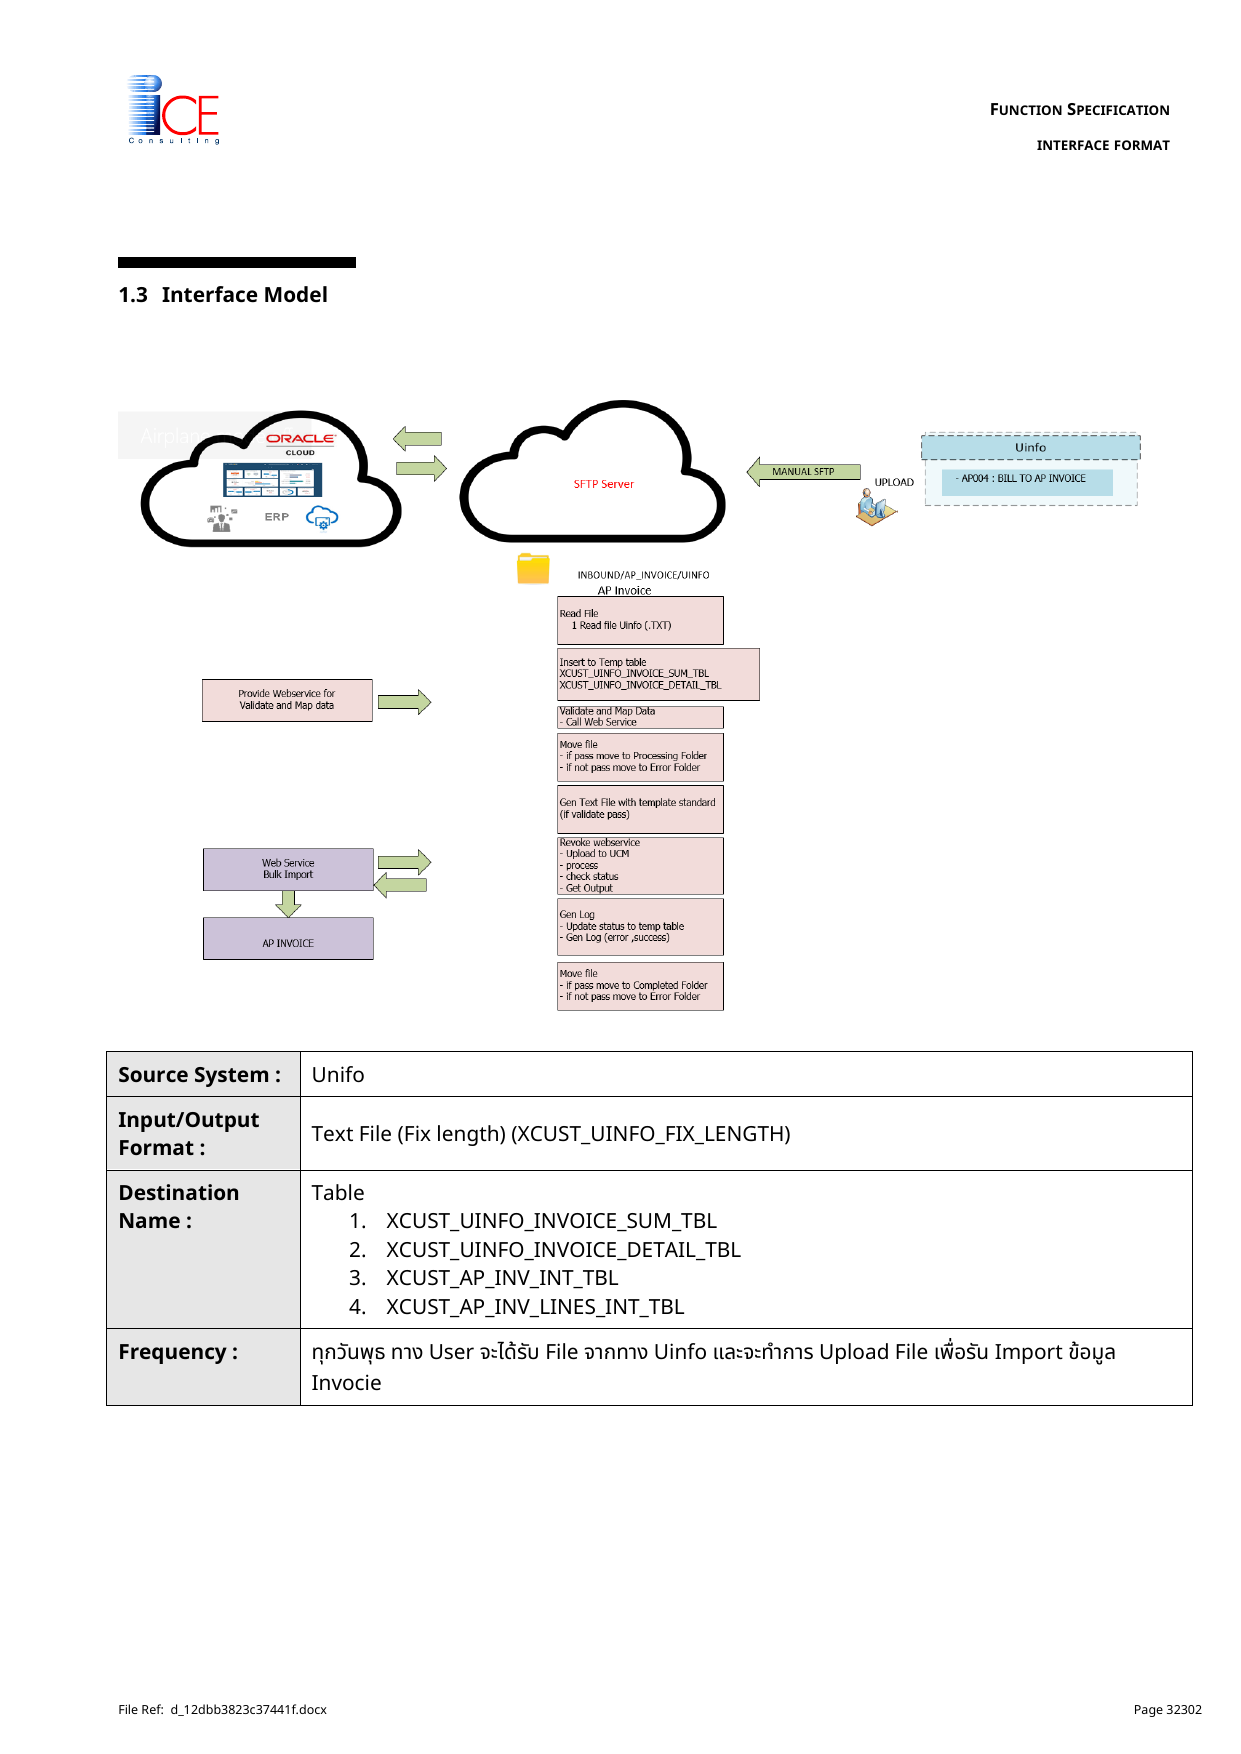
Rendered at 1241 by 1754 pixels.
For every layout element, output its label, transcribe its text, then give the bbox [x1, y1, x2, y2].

table_header Unifo [301, 1052, 1192, 1096]
picture [118, 378, 1182, 1023]
table_cell Frequency : [107, 1329, 300, 1405]
table_cell Input/Output Format : [107, 1097, 300, 1169]
table_cell Destination Name : [107, 1171, 300, 1328]
table_cell ทุกวันพุธ ทาง User จะได้รับ File จากทาง Uinfo และจะทำการ Upload File เพื่อรัน Import ข้อมูล Invocie [301, 1329, 1192, 1405]
subtitle Interface Model [118, 281, 1181, 309]
table_header Source System : [107, 1052, 300, 1096]
table_cell Text File (Fix length) (XCUST_UINFO_FIX_LENGTH) [301, 1097, 1192, 1169]
table_cell Table XCUST_UINFO_INVOICE_SUM_TBL XCUST_UINFO_INVOICE_DETAIL_TBL XCUST_AP_INV_INT_TBL XCUST_AP_INV_LINES_INT_TBL [301, 1171, 1192, 1328]
